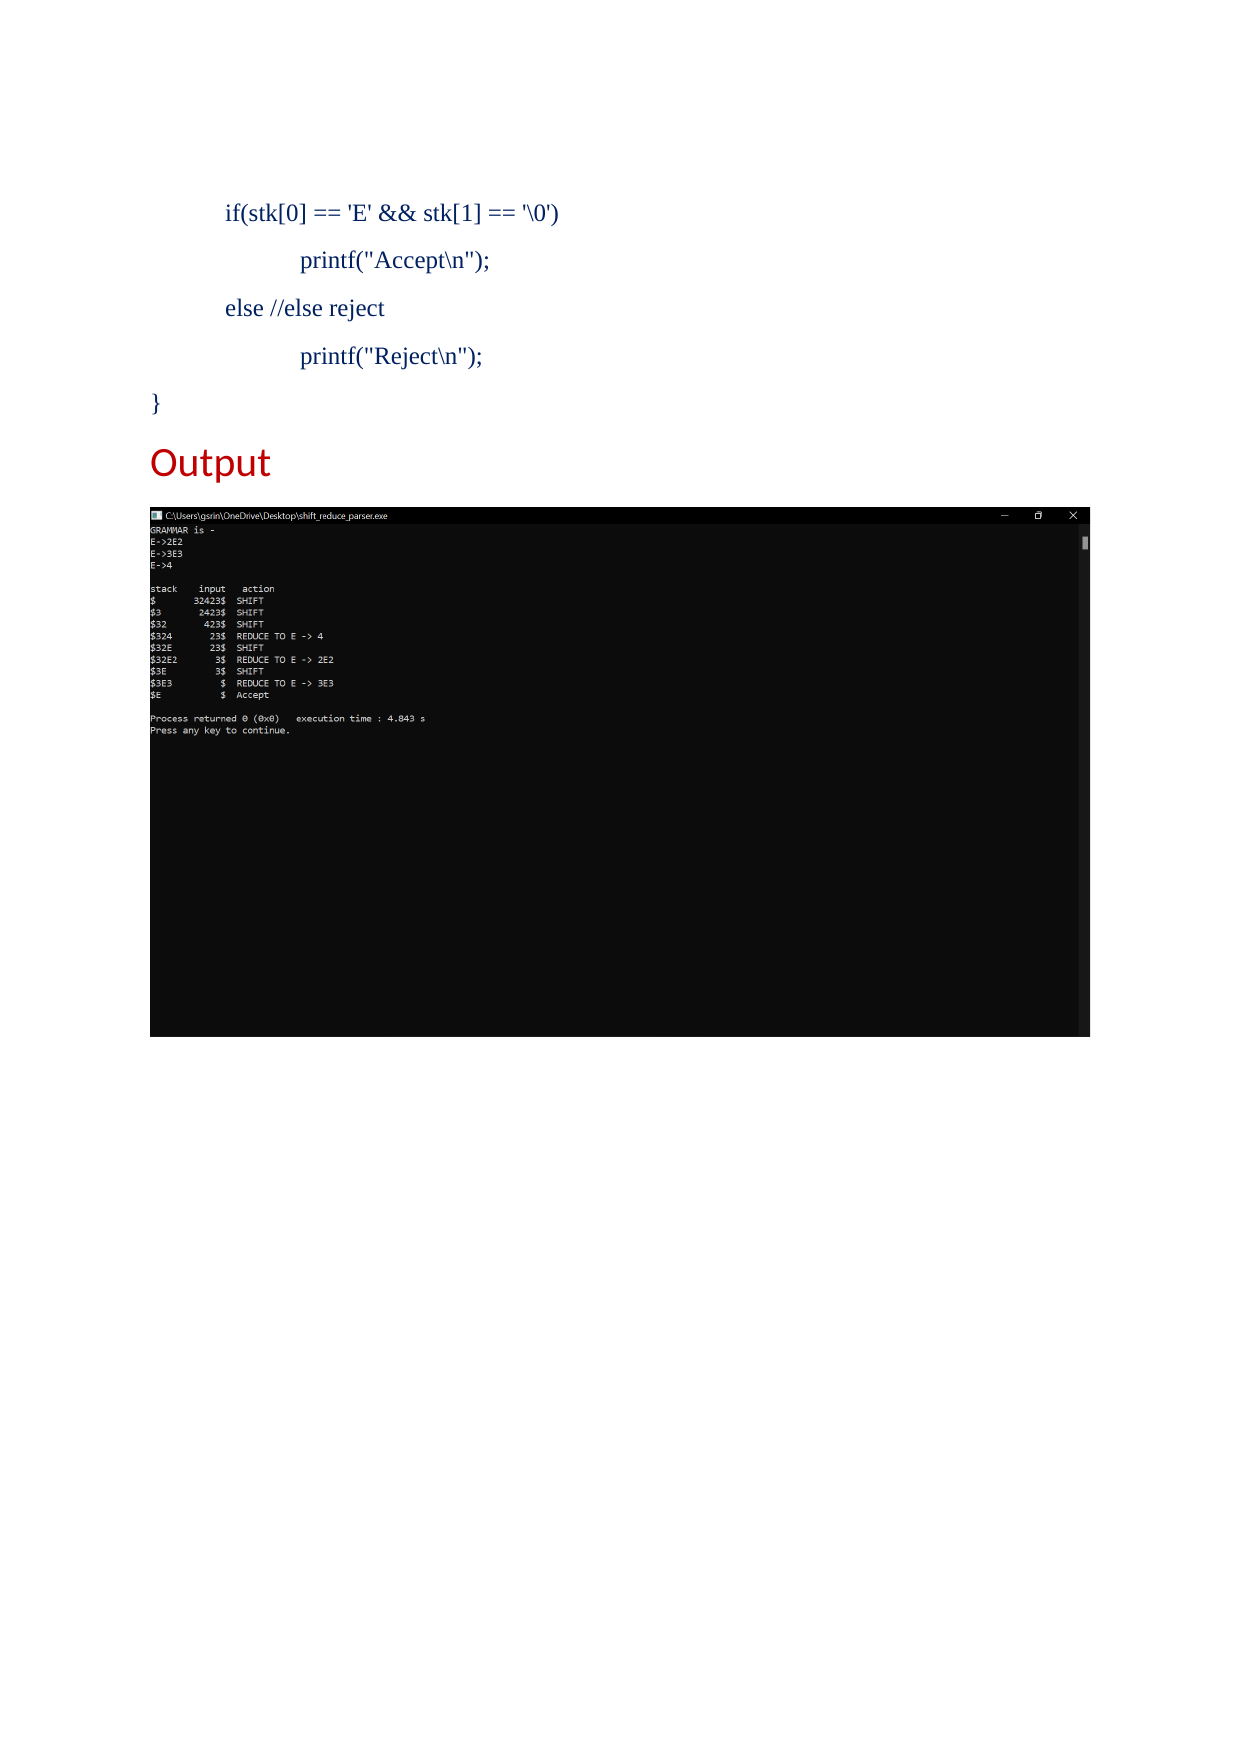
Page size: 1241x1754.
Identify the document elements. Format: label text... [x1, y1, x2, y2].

text } [150, 388, 1090, 417]
text if(stk[0] == 'E' && stk[1] == '\0') [150, 198, 1090, 226]
text printf("Accept\n"); [150, 245, 1090, 274]
picture [150, 507, 1091, 1037]
text Output [150, 436, 1090, 487]
text printf("Reject\n"); [150, 341, 1090, 369]
text else //else reject [150, 293, 1090, 322]
